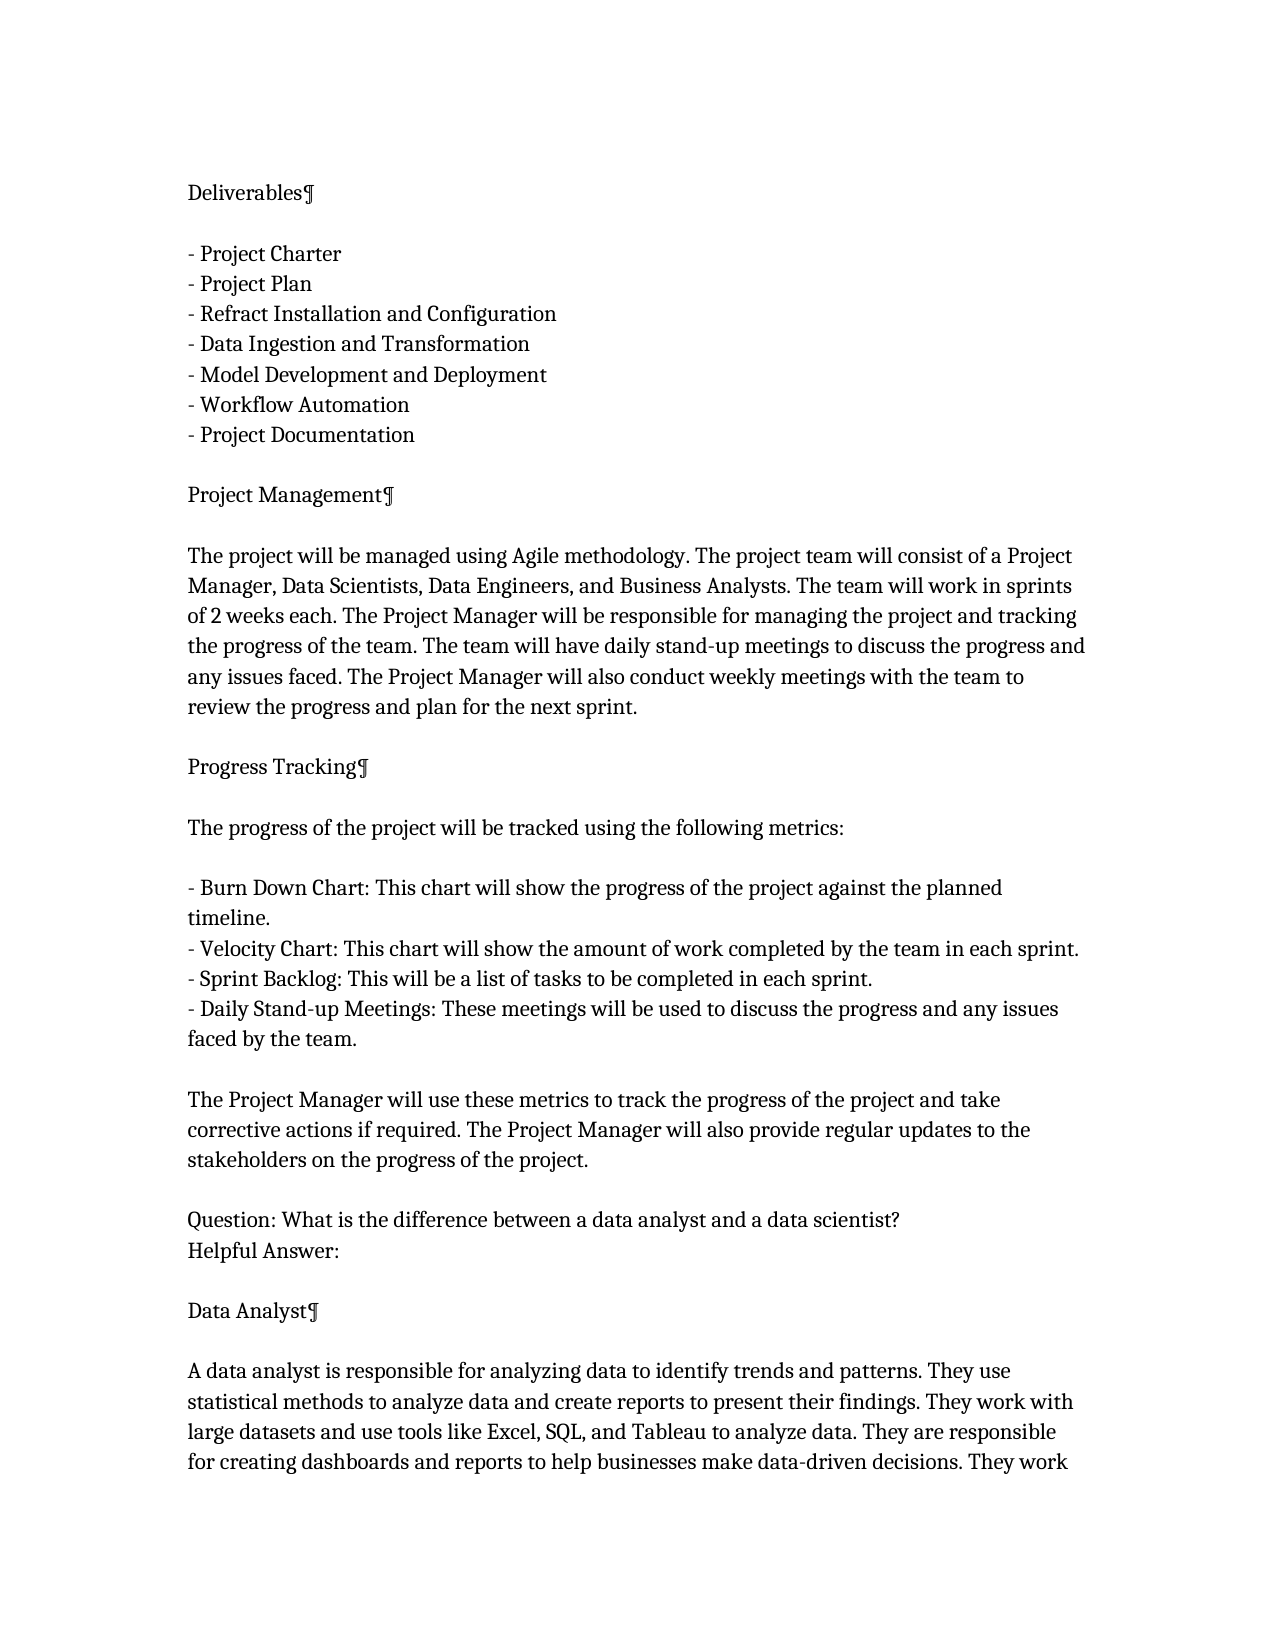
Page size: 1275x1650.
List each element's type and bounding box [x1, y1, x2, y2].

text [187, 150, 1087, 1475]
